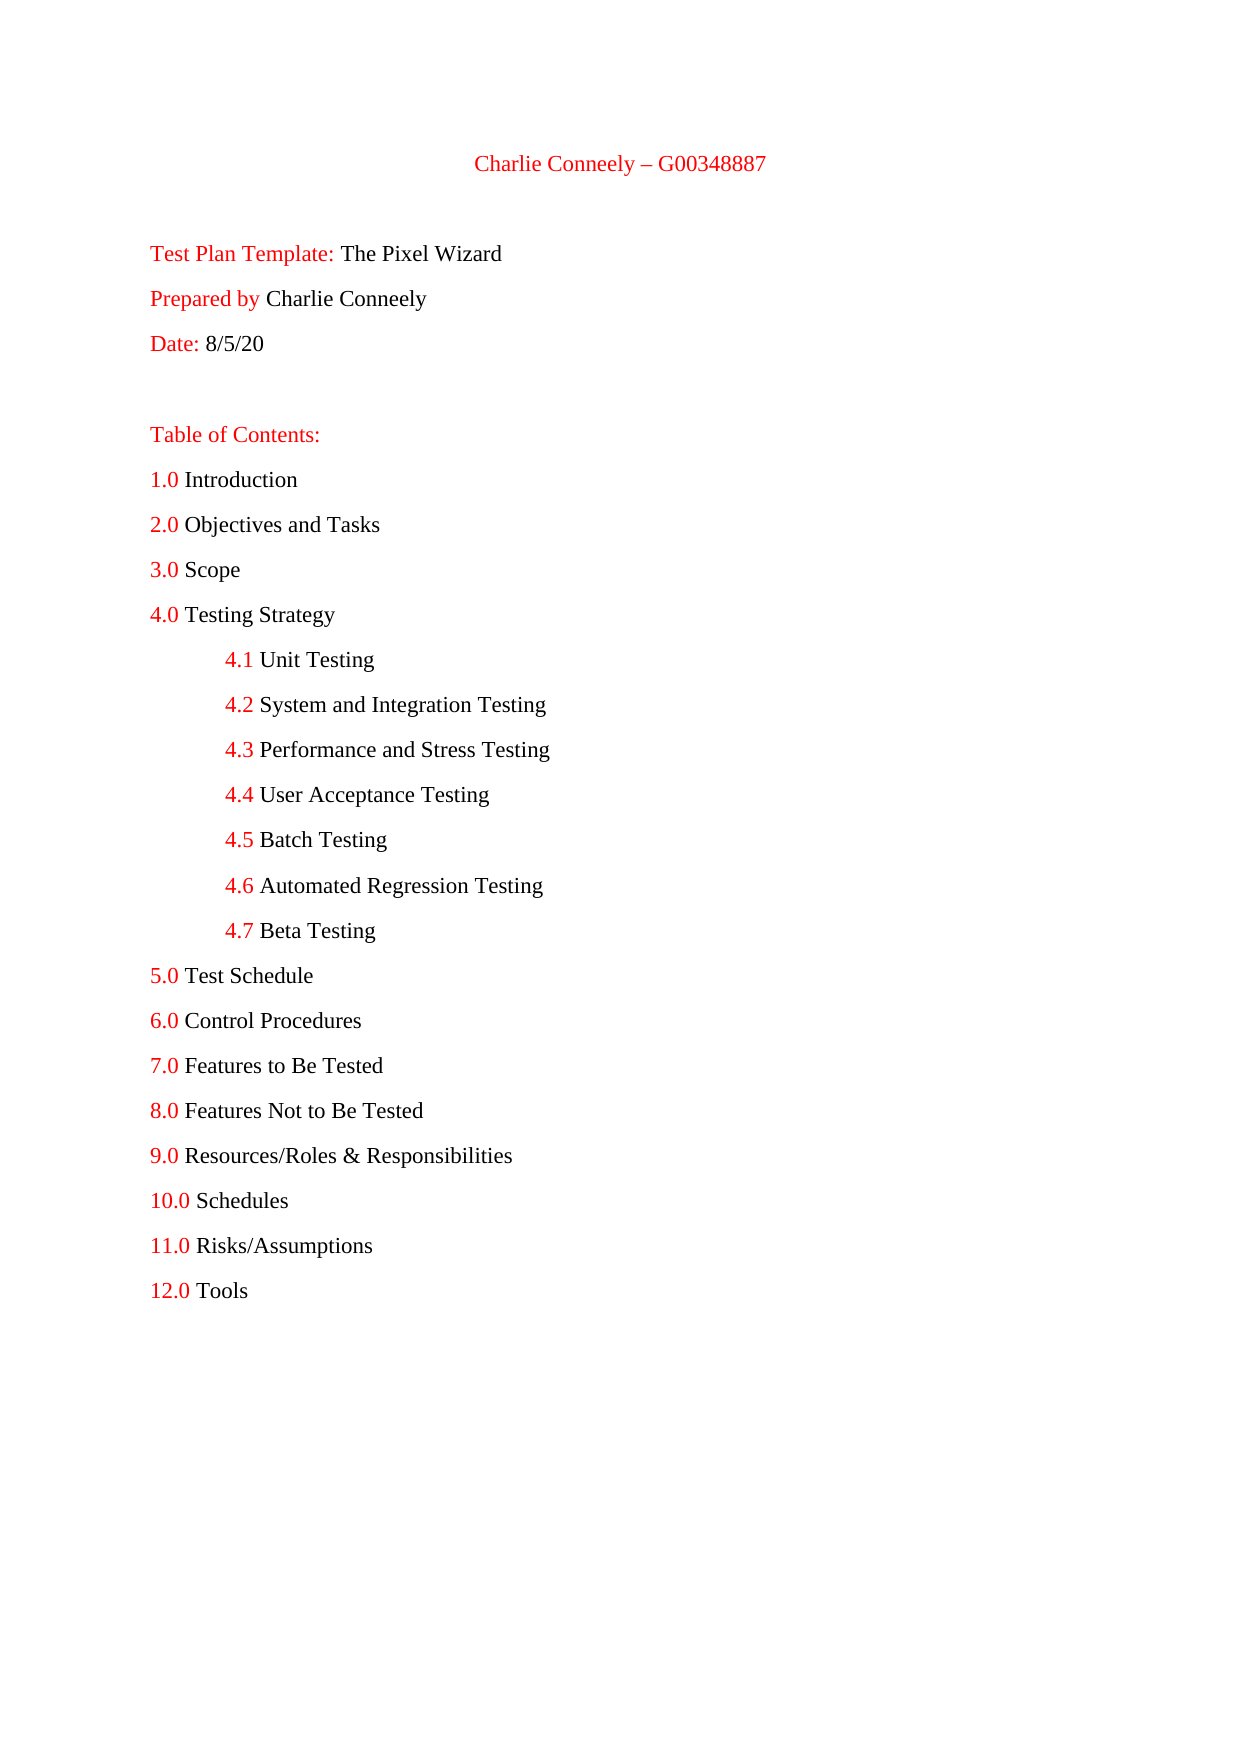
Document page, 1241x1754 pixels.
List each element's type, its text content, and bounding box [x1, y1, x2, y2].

text Charlie Conneely – G00348887 [150, 150, 1090, 176]
text 11.0 Risks/Assumptions [150, 1232, 1090, 1259]
text 4.2 System and Integration Testing [225, 691, 1090, 718]
text 8.0 Features Not to Be Tested [150, 1097, 1090, 1123]
text 9.0 Resources/Roles & Responsibilities [150, 1142, 1090, 1169]
text 4.6 Automated Regression Testing [225, 872, 1090, 898]
text 4.3 Performance and Stress Testing [225, 736, 1090, 763]
text 7.0 Features to Be Tested [150, 1052, 1090, 1078]
text 4.0 Testing Strategy [150, 601, 1090, 627]
text 4.7 Beta Testing [225, 917, 1090, 943]
text Date: 8/5/20 [150, 330, 1090, 357]
text 4.5 Batch Testing [225, 827, 1090, 853]
text 4.1 Unit Testing [225, 646, 1090, 672]
text 3.0 Scope [150, 556, 1090, 582]
text 12.0 Tools [150, 1278, 1090, 1304]
text Table of Contents: [150, 421, 1090, 447]
text 1.0 Introduction [150, 466, 1090, 492]
text 5.0 Test Schedule [150, 962, 1090, 988]
text 10.0 Schedules [150, 1187, 1090, 1214]
text Test Plan Template: The Pixel Wizard [150, 240, 1090, 267]
text Prepared by Charlie Conneely [150, 285, 1090, 312]
text 6.0 Control Procedures [150, 1007, 1090, 1033]
text 2.0 Objectives and Tasks [150, 511, 1090, 537]
text 4.4 User Acceptance Testing [225, 781, 1090, 808]
